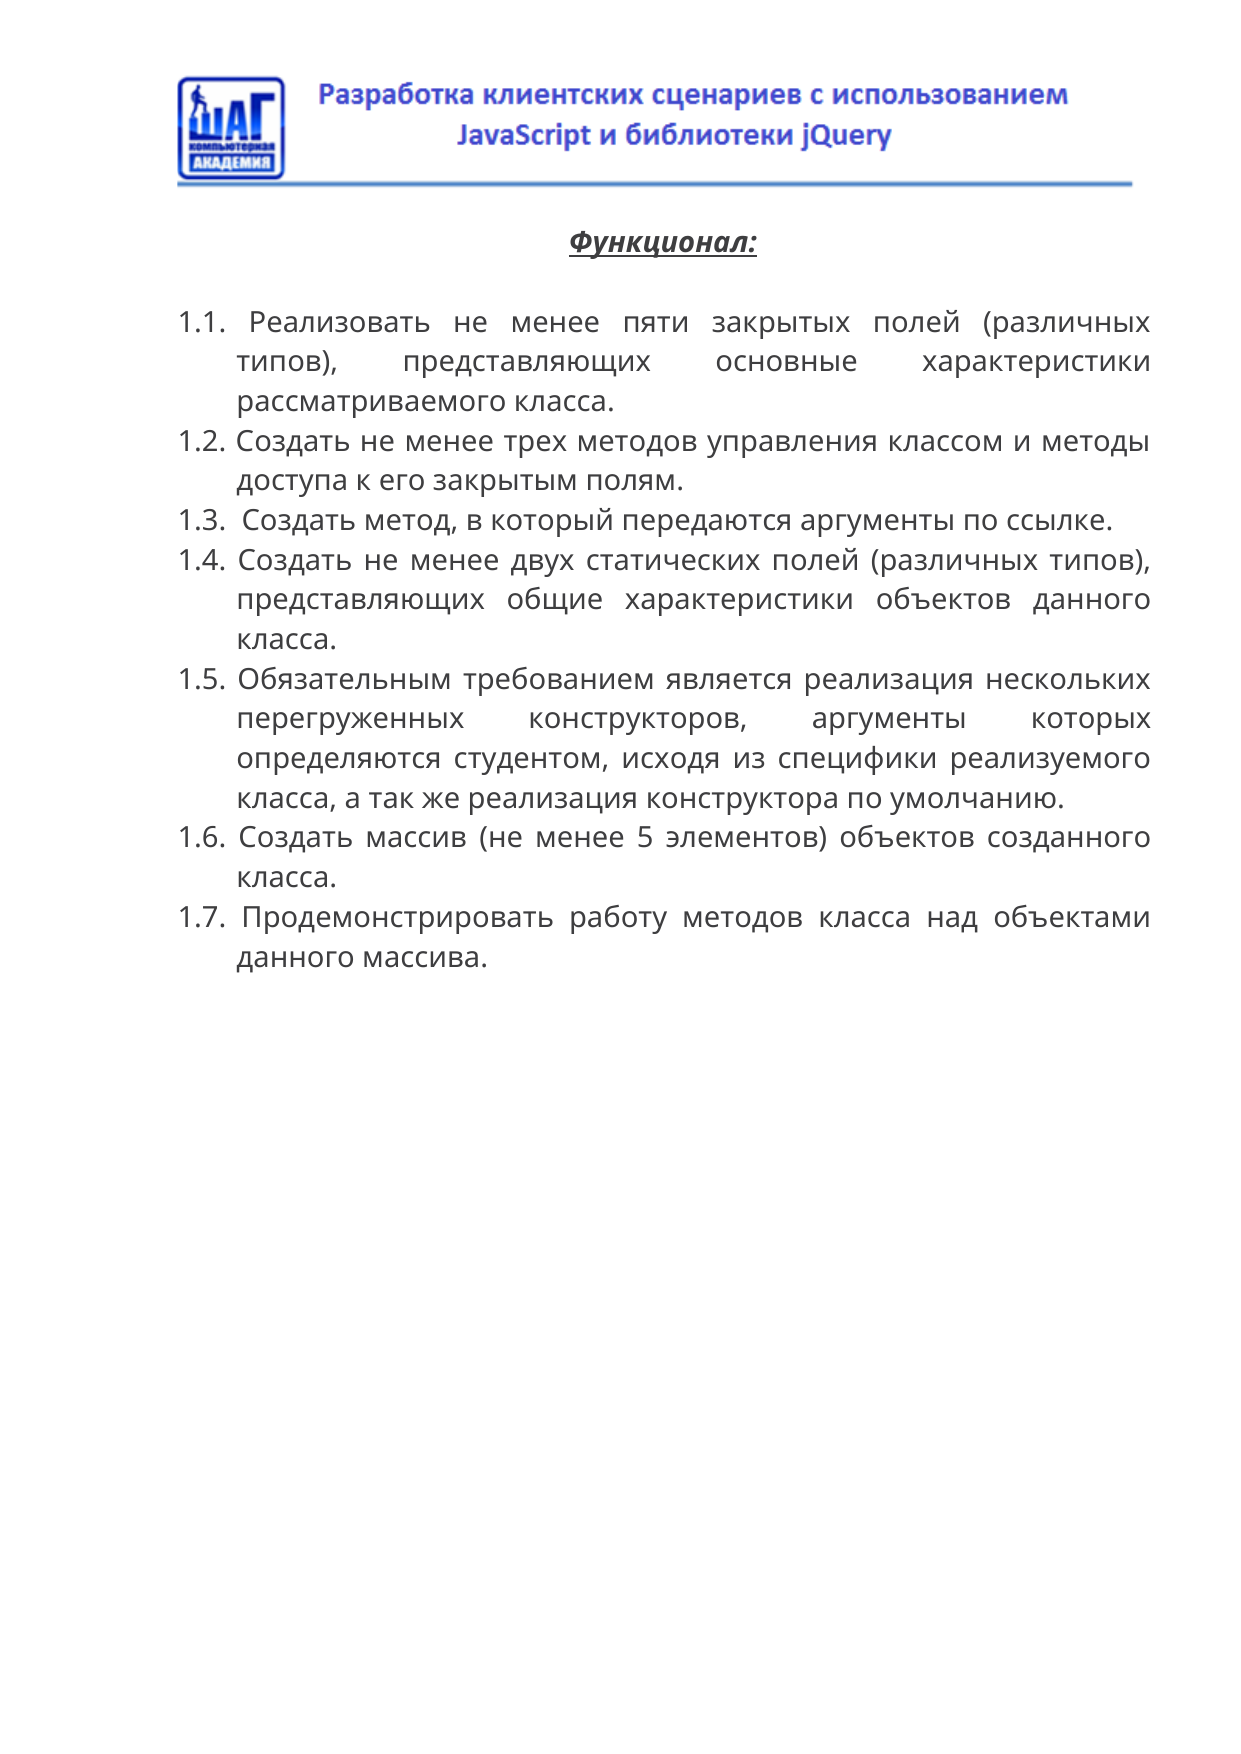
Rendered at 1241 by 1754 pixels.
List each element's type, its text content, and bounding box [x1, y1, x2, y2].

text 1.4. Создать не менее двух статических полей (различных типов), представляющих общие характеристики объектов данного класса. [177, 539, 1152, 658]
text 1.5. Обязательным требованием является реализация нескольких перегруженных конструкторов, аргументы которых определяются студентом, исходя из специфики реализуемого класса, а так же реализация конструктора по умолчанию. [177, 658, 1152, 817]
text 1.7. Продемонстрировать работу методов класса над объектами данного массива. [177, 896, 1152, 976]
text 1.3. Создать метод, в который передаются аргументы по ссылке. [177, 499, 1152, 539]
text Функционал: [177, 221, 1152, 261]
picture [177, 73, 1151, 192]
text 1.6. Создать массив (не менее 5 элементов) объектов созданного класса. [177, 817, 1152, 896]
text 1.1. Реализовать не менее пяти закрытых полей (различных типов), представляющих основные характеристики рассматриваемого класса. [177, 301, 1152, 420]
text 1.2. Создать не менее трех методов управления классом и методы доступа к его закрытым полям. [177, 420, 1152, 499]
